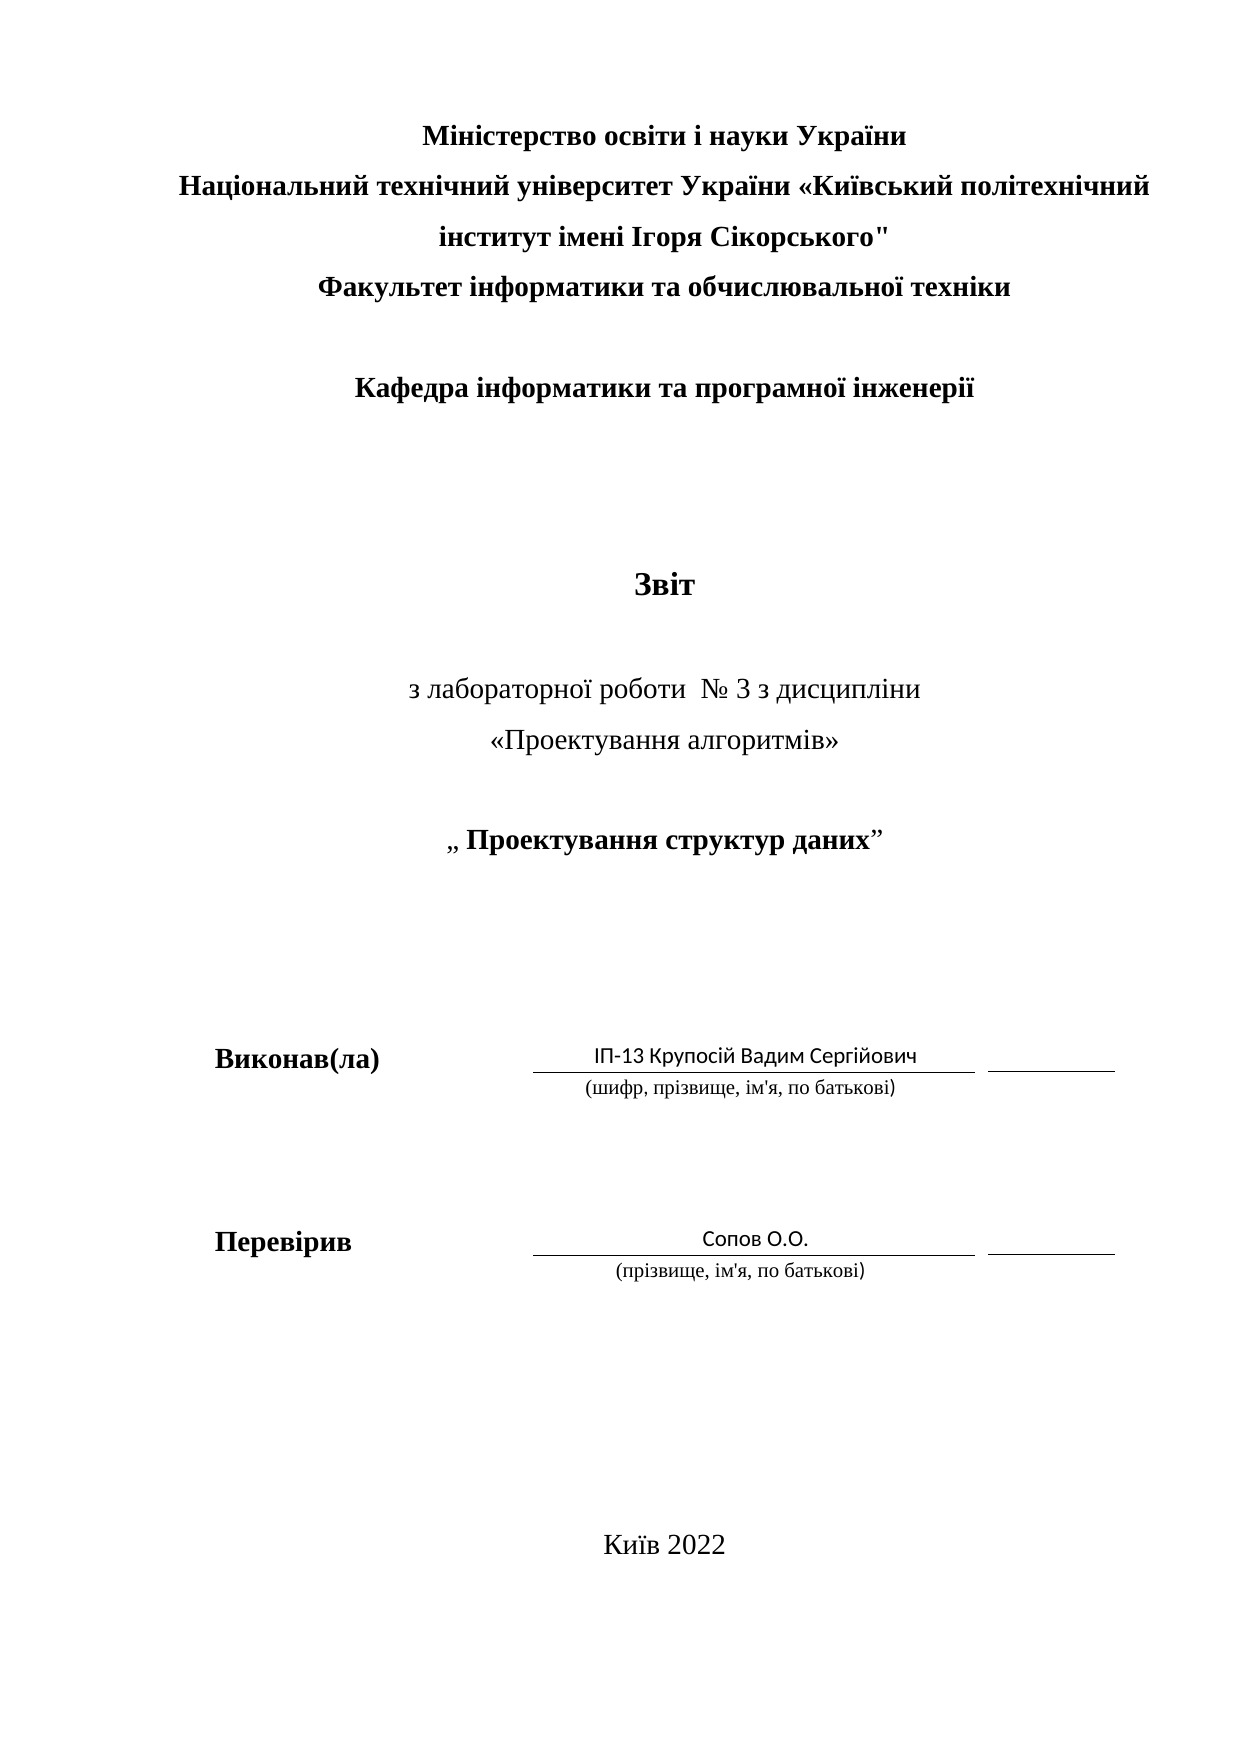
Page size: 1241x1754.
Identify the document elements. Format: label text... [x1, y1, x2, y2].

text Факультет інформатики та обчислювальної техніки [177, 269, 1152, 303]
text «Проектування алгоритмів» [177, 722, 1152, 755]
text з лабораторної роботи № 3 з дисципліни [177, 672, 1152, 705]
text Звіт [177, 564, 1152, 602]
text Кафедра інформатики та програмної інженерії [177, 370, 1152, 403]
text Київ 2022 [177, 1527, 1152, 1560]
text Міністерство освіти і науки України [177, 118, 1152, 152]
text Національний технічний університет України «Київський політехнічний інститут імені Ігоря Сікорського" [177, 168, 1152, 252]
text „ Проектування структур даних” [177, 822, 1152, 856]
